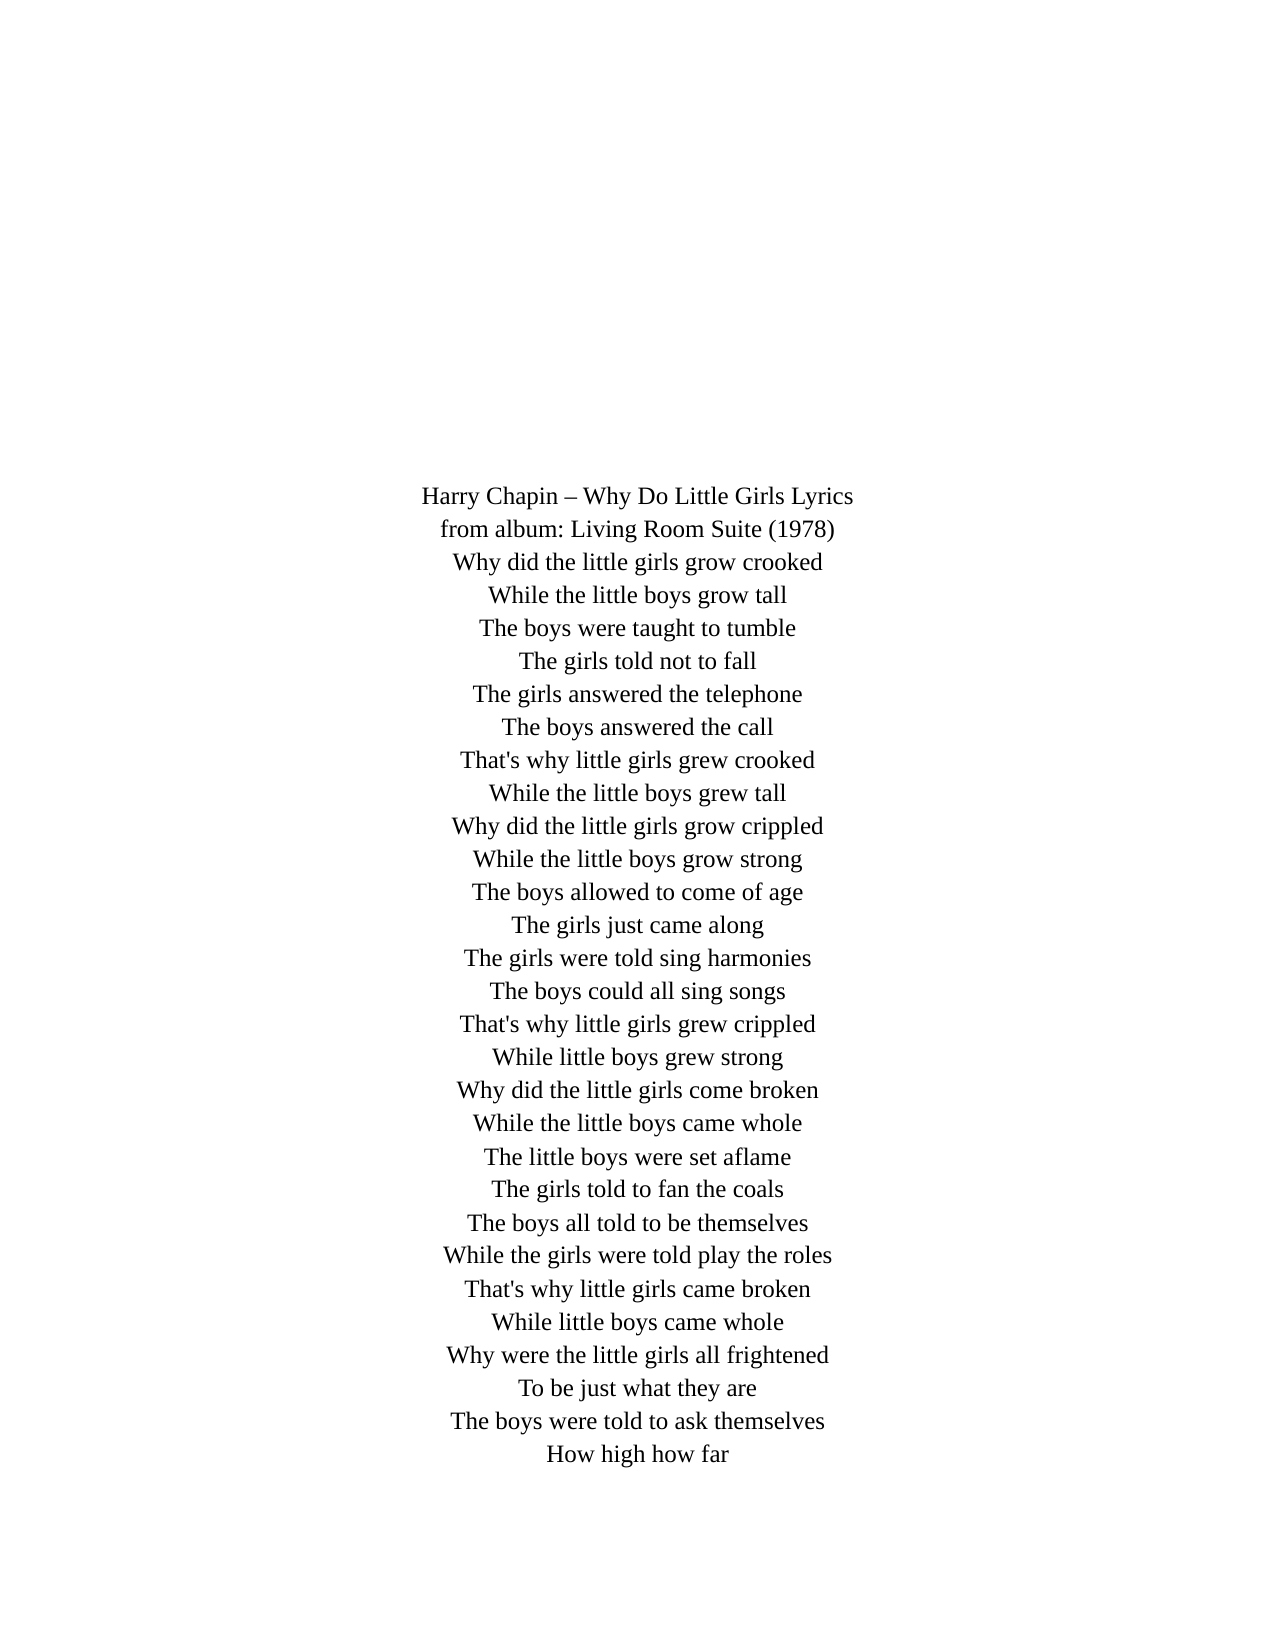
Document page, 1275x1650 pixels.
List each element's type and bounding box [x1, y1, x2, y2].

text [150, 448, 1125, 1467]
